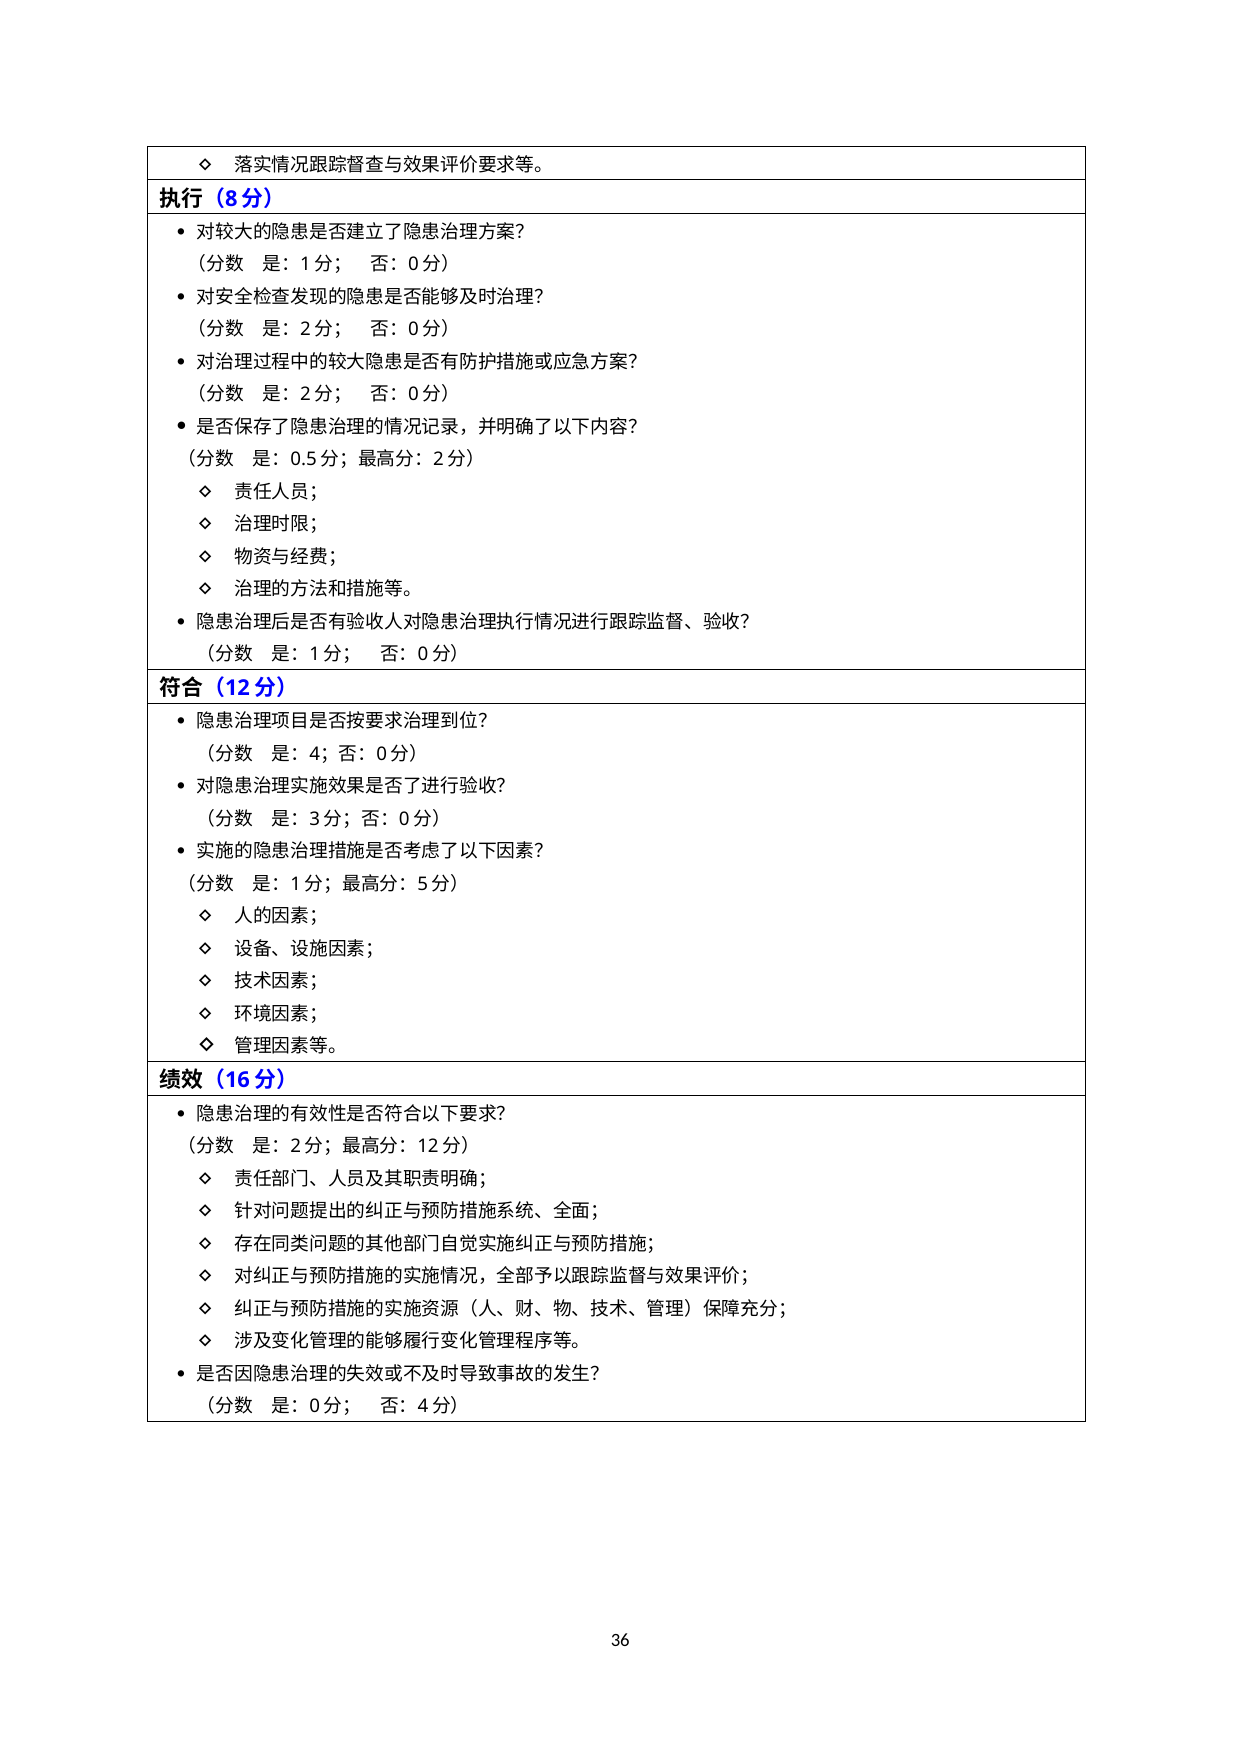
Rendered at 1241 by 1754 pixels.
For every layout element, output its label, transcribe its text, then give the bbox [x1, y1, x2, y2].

table_cell 隐患治理项目是否按要求治理到位？ （分数 是：4；否：0分） 对隐患治理实施效果是否了进行验收？ （分数 是：3分；否：0分） 实施的隐患治理措施是否考虑了以下因素？ （分数 是：1分；最高分：5分） 人的因素； 设备、设施因素； 技术因素； 环境因素； 管理因素等。 [148, 704, 1085, 1061]
table_cell 隐患治理的有效性是否符合以下要求？ （分数 是：2分；最高分：12分） 责任部门、人员及其职责明确； 针对问题提出的纠正与预防措施系统、全面； 存在同类问题的其他部门自觉实施纠正与预防措施； 对纠正与预防措施的实施情况，全部予以跟踪监督与效果评价； 纠正与预防措施的实施资源（人、财、物、技术、管理）保障充分； 涉及变化管理的能够履行变化管理程序等。 是否因隐患治理的失效或不及时导致事故的发生？ （分数 是：0分； 否：4分） [148, 1096, 1085, 1421]
table_cell 绩效（16分） [148, 1062, 1085, 1094]
table_cell 执行（8分） [148, 180, 1085, 213]
table_cell 对较大的隐患是否建立了隐患治理方案？ （分数 是：1分； 否：0分） 对安全检查发现的隐患是否能够及时治理？ （分数 是：2分； 否：0分） 对治理过程中的较大隐患是否有防护措施或应急方案？ （分数 是：2分； 否：0分） 是否保存了隐患治理的情况记录，并明确了以下内容？ （分数 是：0.5分；最高分：2分） 责任人员； 治理时限； 物资与经费； 治理的方法和措施等。 隐患治理后是否有验收人对隐患治理执行情况进行跟踪监督、验收？ （分数 是：1分； 否：0分） [148, 214, 1085, 669]
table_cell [148, 147, 1085, 179]
table_cell 符合（12分） [148, 670, 1085, 702]
